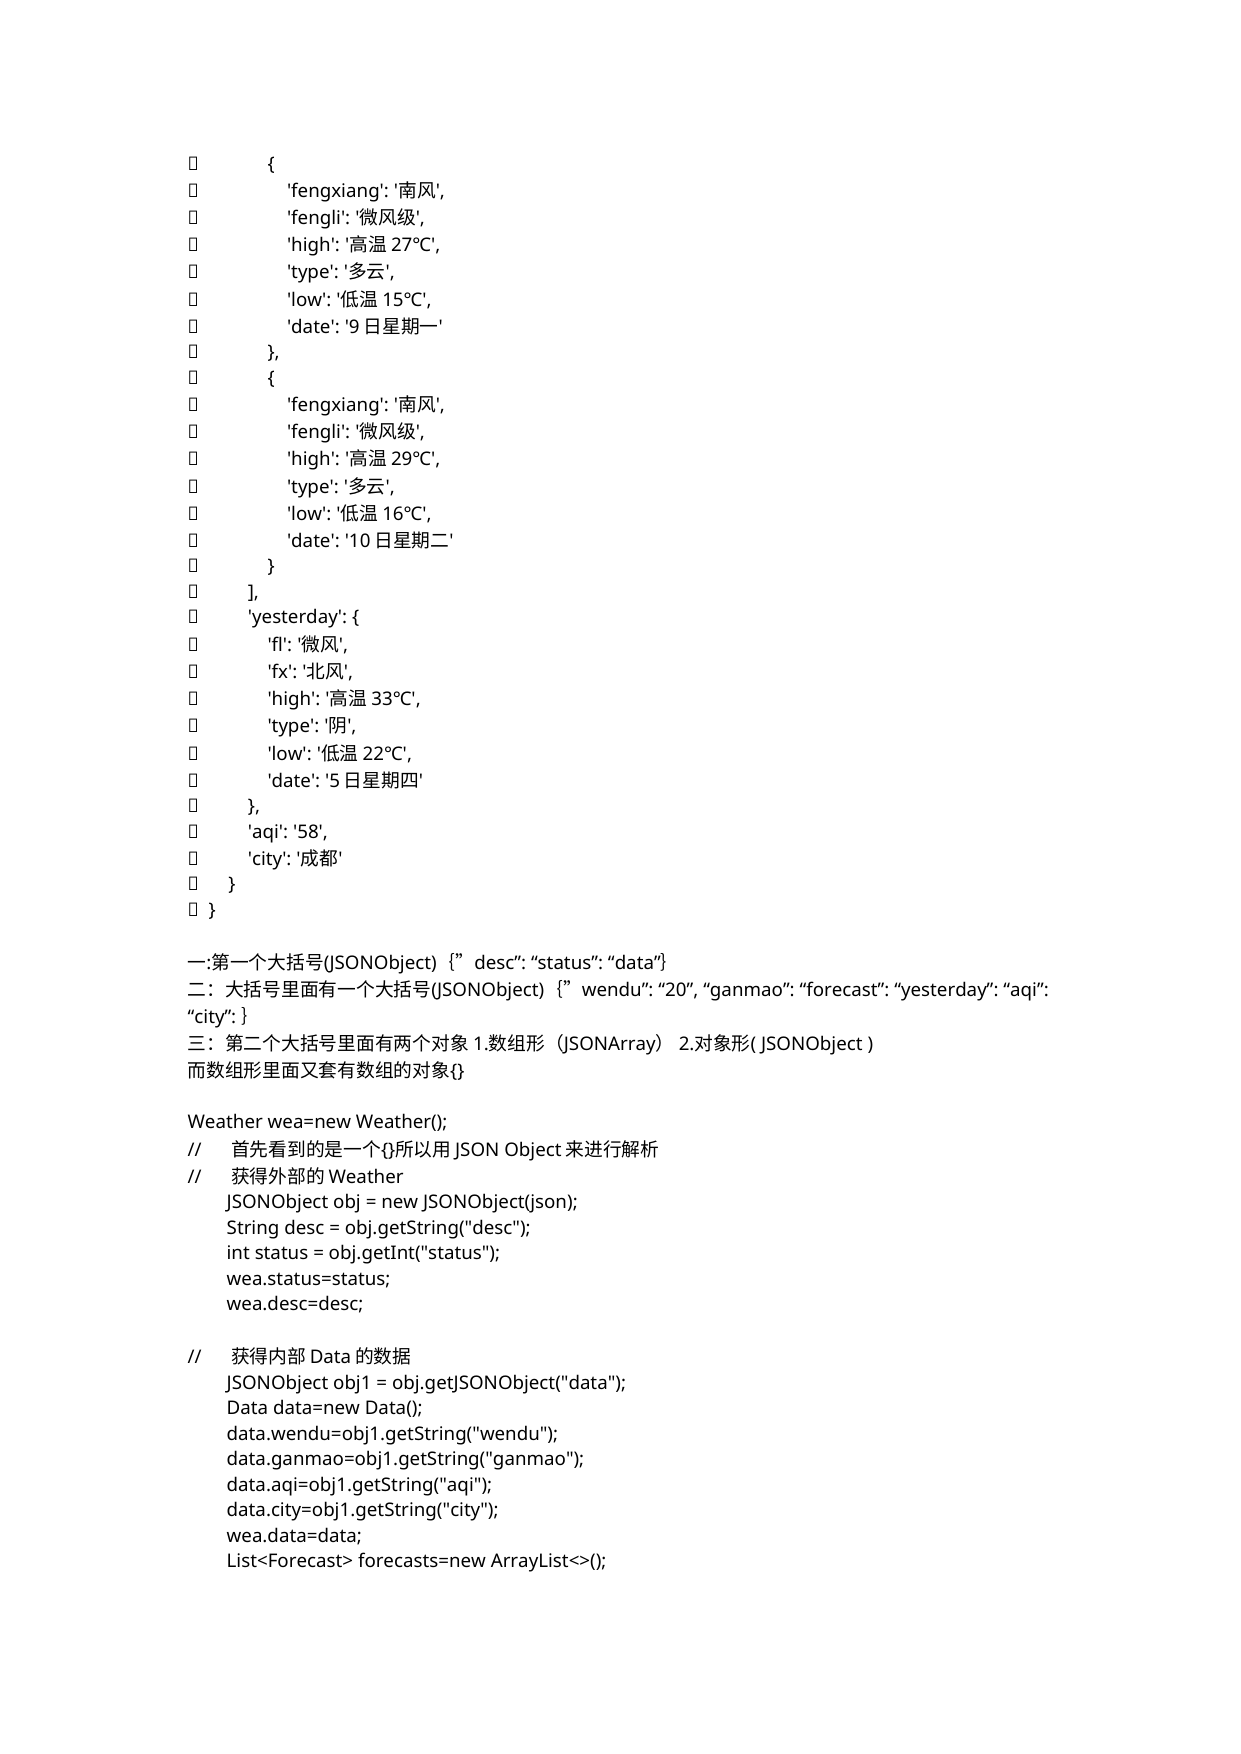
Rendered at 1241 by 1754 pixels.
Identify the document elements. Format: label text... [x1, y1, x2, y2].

text // 获得外部的Weather [187, 1161, 1053, 1189]
text 一:第一个大括号(JSONObject)｛”desc”: “status”: “data”｝ [187, 947, 1053, 974]
text  'high': '高温 29℃', [187, 444, 1053, 471]
text int status = obj.getInt("status"); [187, 1240, 1053, 1265]
text  'type': '多云', [187, 257, 1053, 284]
text List<Forecast> forecasts=new ArrayList<>(); [187, 1548, 1053, 1573]
text  } [187, 871, 1053, 896]
text 二：大括号里面有一个大括号(JSONObject)｛”wendu”: “20”, “ganmao”: “forecast”: “yesterday”: “aqi”: “city”: ｝ [187, 974, 1053, 1029]
text 三：第二个大括号里面有两个对象 1.数组形（JSONArray） 2.对象形( JSONObject ) [187, 1029, 1053, 1056]
text // 首先看到的是一个{}所以用JSON Object来进行解析 [187, 1134, 1053, 1161]
text JSONObject obj1 = obj.getJSONObject("data"); [187, 1369, 1053, 1394]
text  'yesterday': { [187, 604, 1053, 629]
text  'aqi': '58', [187, 818, 1053, 843]
text  'fengli': '微风级', [187, 203, 1053, 230]
text  }, [187, 792, 1053, 818]
text data.city=obj1.getString("city"); [187, 1497, 1053, 1522]
text // 获得内部Data的数据 [187, 1342, 1053, 1369]
text wea.status=status; [187, 1265, 1053, 1291]
text wea.data=data; [187, 1522, 1053, 1548]
text data.wendu=obj1.getString("wendu"); [187, 1420, 1053, 1446]
text String desc = obj.getString("desc"); [187, 1214, 1053, 1240]
text  'fengxiang': '南风', [187, 390, 1053, 417]
text  'date': '9日星期一' [187, 311, 1053, 339]
text  'low': '低温 15℃', [187, 284, 1053, 311]
text  } [187, 896, 1053, 922]
text  { [187, 364, 1053, 390]
text  'fengli': '微风级', [187, 417, 1053, 444]
text  'low': '低温 22℃', [187, 738, 1053, 765]
text  } [187, 553, 1053, 578]
text  'date': '10日星期二' [187, 526, 1053, 553]
text data.ganmao=obj1.getString("ganmao"); [187, 1446, 1053, 1471]
text  'type': '阴', [187, 711, 1053, 738]
text Data data=new Data(); [187, 1394, 1053, 1420]
text  'city': '成都' [187, 843, 1053, 871]
text wea.desc=desc; [187, 1291, 1053, 1316]
text  'low': '低温 16℃', [187, 498, 1053, 526]
text data.aqi=obj1.getString("aqi"); [187, 1471, 1053, 1497]
text  'date': '5日星期四' [187, 765, 1053, 792]
text JSONObject obj = new JSONObject(json); [187, 1189, 1053, 1214]
text  'fl': '微风', [187, 629, 1053, 657]
text  'high': '高温 33℃', [187, 684, 1053, 711]
text  'type': '多云', [187, 471, 1053, 498]
text  'fx': '北风', [187, 657, 1053, 684]
text 而数组形里面又套有数组的对象{} [187, 1056, 1053, 1083]
text Weather wea=new Weather(); [187, 1109, 1053, 1134]
text  ], [187, 578, 1053, 604]
text  { [187, 150, 1053, 176]
text  }, [187, 339, 1053, 364]
text  'high': '高温 27℃', [187, 230, 1053, 257]
text  'fengxiang': '南风', [187, 176, 1053, 203]
